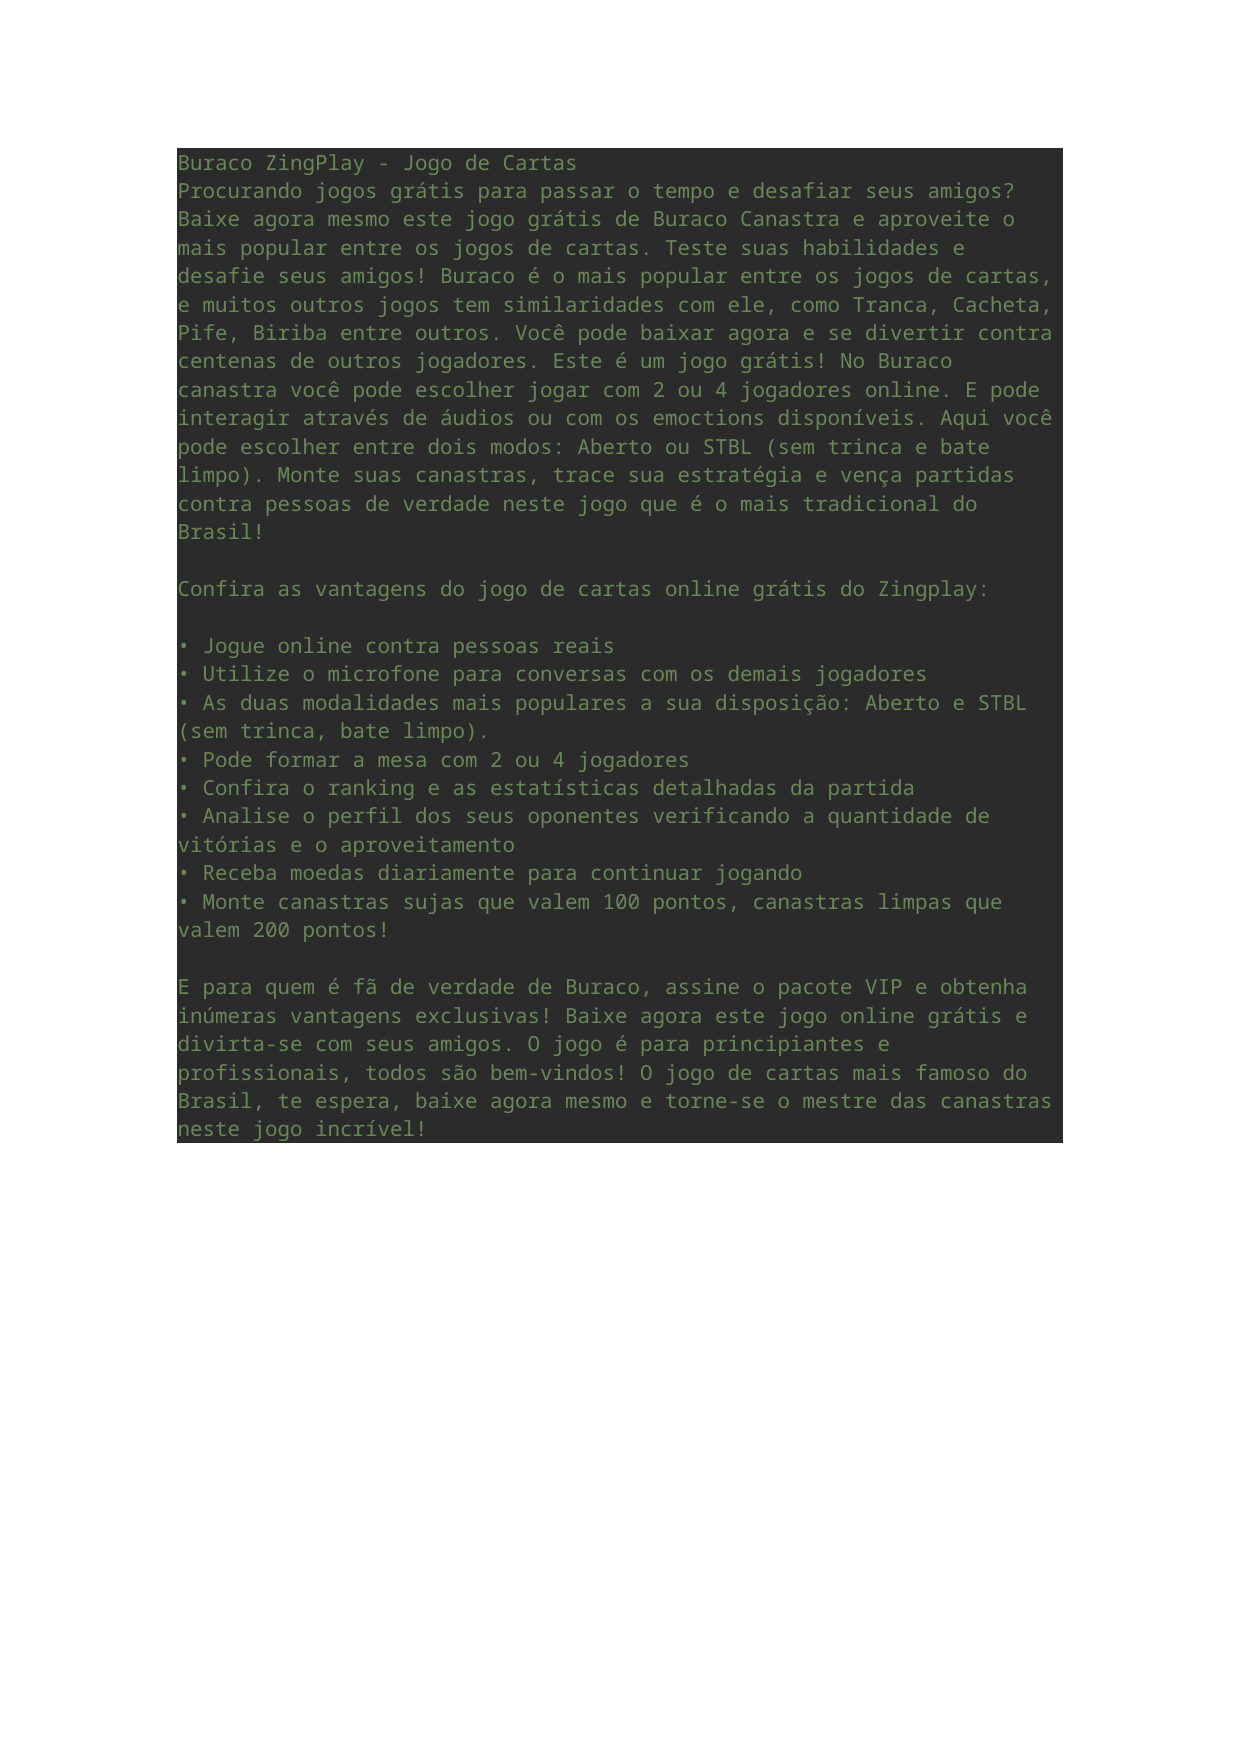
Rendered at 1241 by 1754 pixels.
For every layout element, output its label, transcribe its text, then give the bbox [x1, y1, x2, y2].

text Buraco ZingPlay - Jogo de Cartas Procurando jogos grátis para passar o tempo e desafiar seus amigos? Baixe agora mesmo este jogo grátis de Buraco Canastra e aproveite o mais popular entre os jogos de cartas. Teste suas habilidades e desafie seus amigos! Buraco é o mais popular entre os jogos de cartas, e muitos outros jogos tem similaridades com ele, como Tranca, Cacheta, Pife, Biriba entre outros. Você pode baixar agora e se divertir contra centenas de outros jogadores. Este é um jogo grátis! No Buraco canastra você pode escolher jogar com 2 ou 4 jogadores online. E pode interagir através de áudios ou com os emoctions disponíveis. Aqui você pode escolher entre dois modos: Aberto ou STBL (sem trinca e bate limpo). Monte suas canastras, trace sua estratégia e vença partidas contra pessoas de verdade neste jogo que é o mais tradicional do Brasil! Confira as vantagens do jogo de cartas online grátis do Zingplay: • Jogue online contra pessoas reais • Utilize o microfone para conversas com os demais jogadores • As duas modalidades mais populares a sua disposição: Aberto e STBL (sem trinca, bate limpo). • Pode formar a mesa com 2 ou 4 jogadores • Confira o ranking e as estatísticas detalhadas da partida • Analise o perfil dos seus oponentes verificando a quantidade de vitórias e o aproveitamento • Receba moedas diariamente para continuar jogando • Monte canastras sujas que valem 100 pontos, canastras limpas que valem 200 pontos! E para quem é fã de verdade de Buraco, assine o pacote VIP e obtenha inúmeras vantagens exclusivas! Baixe agora este jogo online grátis e divirta-se com seus amigos. O jogo é para principiantes e profissionais, todos são bem-vindos! O jogo de cartas mais famoso do Brasil, te espera, baixe agora mesmo e torne-se o mestre das canastras neste jogo incrível! [177, 148, 1063, 1143]
